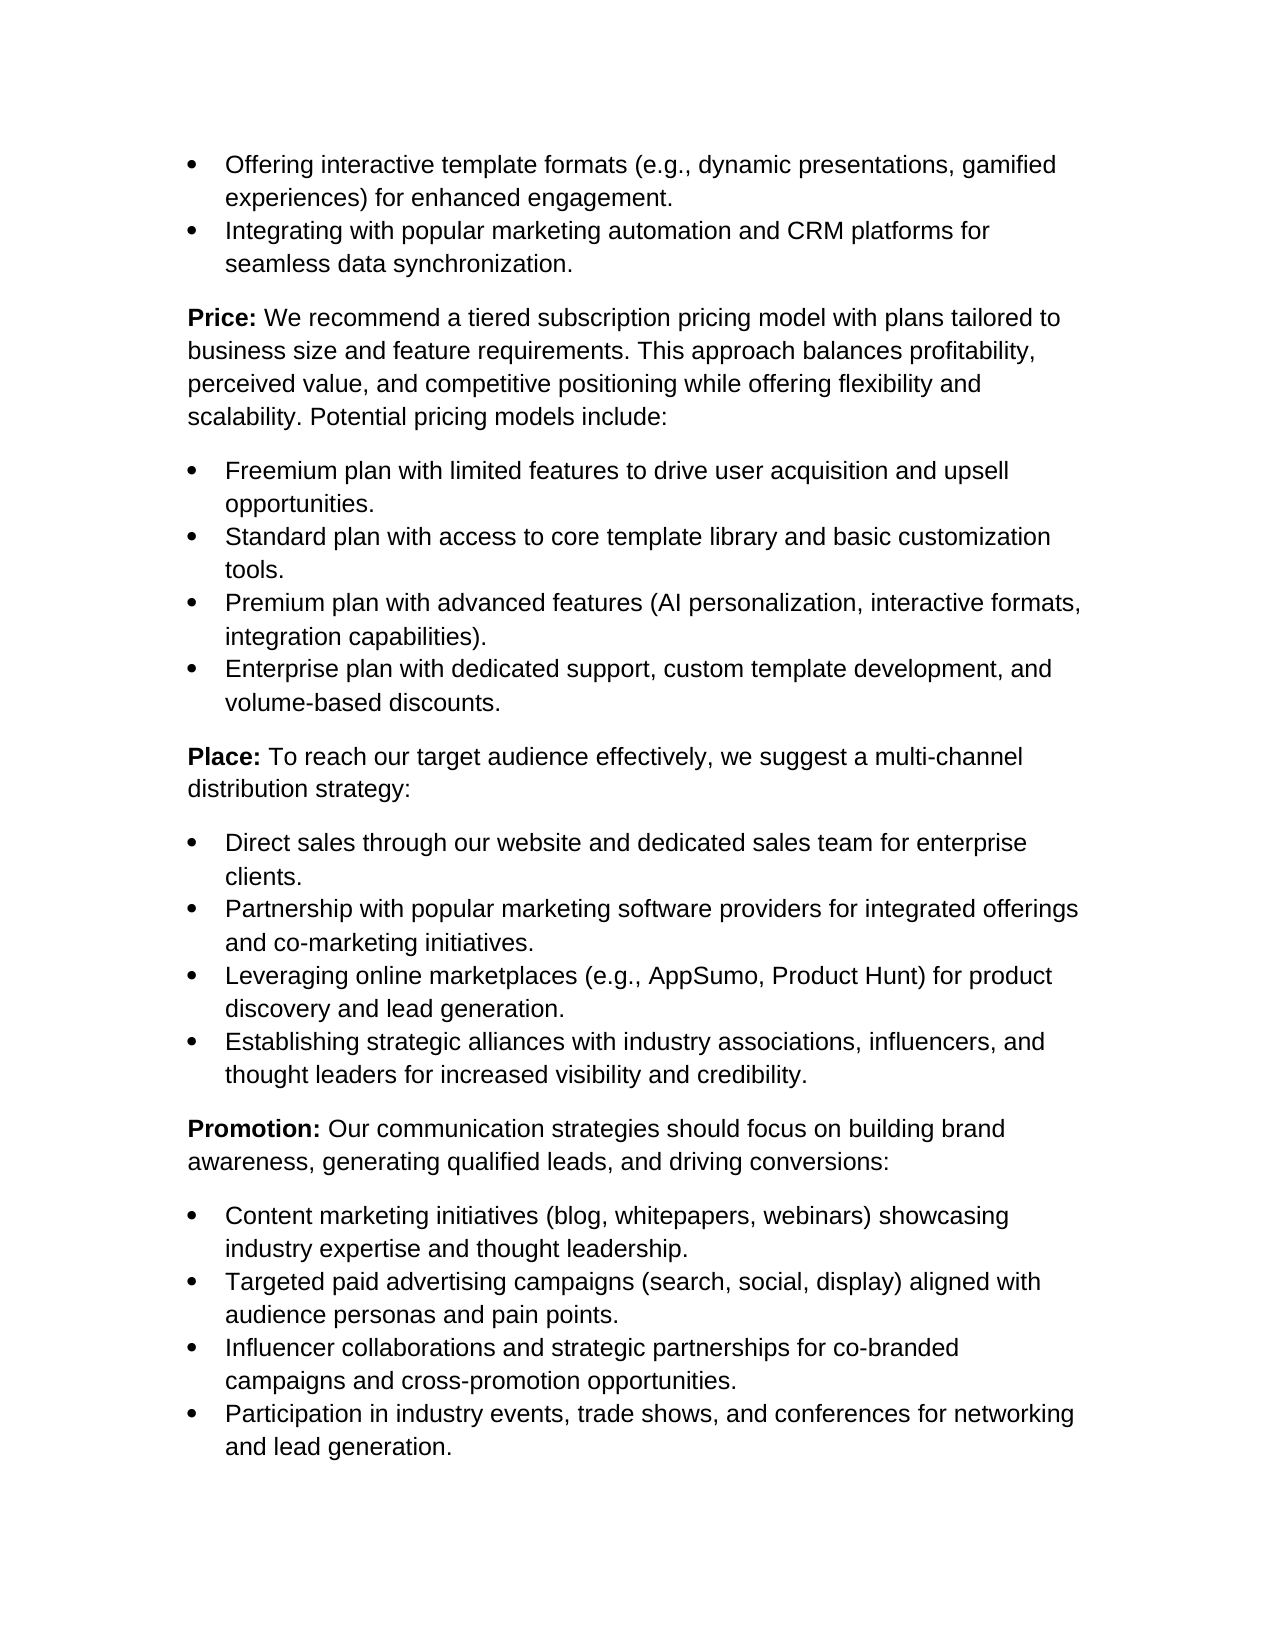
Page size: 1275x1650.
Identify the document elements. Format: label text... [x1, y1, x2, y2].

text Price: We recommend a tiered subscription pricing model with plans tailored to business size and feature requirements. This approach balances profitability, perceived value, and competitive positioning while offering flexibility and scalability. Potential pricing models include: [187, 303, 1087, 431]
list Content marketing initiatives (blog, whitepapers, webinars) showcasing industry expertise and thought leadership. [187, 1201, 1087, 1262]
list Direct sales through our website and dedicated sales team for enterprise clients. [187, 828, 1087, 890]
list Establishing strategic alliances with industry associations, influencers, and thought leaders for increased visibility and credibility. [187, 1027, 1087, 1089]
list Offering interactive template formats (e.g., dynamic presentations, gamified experiences) for enhanced engagement. [187, 150, 1087, 212]
list Influencer collaborations and strategic partnerships for co-branded campaigns and cross-promotion opportunities. [187, 1333, 1087, 1395]
text Promotion: Our communication strategies should focus on building brand awareness, generating qualified leads, and driving conversions: [187, 1114, 1087, 1176]
list Partnership with popular marketing software providers for integrated offerings and co-marketing initiatives. [187, 894, 1087, 956]
list Targeted paid advertising campaigns (search, social, display) aligned with audience personas and pain points. [187, 1267, 1087, 1329]
list Premium plan with advanced features (AI personalization, interactive formats, integration capabilities). [187, 588, 1087, 650]
list Participation in industry events, trade shows, and conferences for networking and lead generation. [187, 1399, 1087, 1461]
list Integrating with popular marketing automation and CRM platforms for seamless data synchronization. [187, 216, 1087, 278]
text Place: To reach our target audience effectively, we suggest a multi-channel distribution strategy: [187, 741, 1087, 803]
list Leveraging online marketplaces (e.g., AppSumo, Product Hunt) for product discovery and lead generation. [187, 961, 1087, 1022]
list Enterprise plan with dedicated support, custom template development, and volume-based discounts. [187, 654, 1087, 716]
list Freemium plan with limited features to drive user acquisition and upsell opportunities. [187, 456, 1087, 518]
list Standard plan with access to core template library and basic customization tools. [187, 522, 1087, 584]
